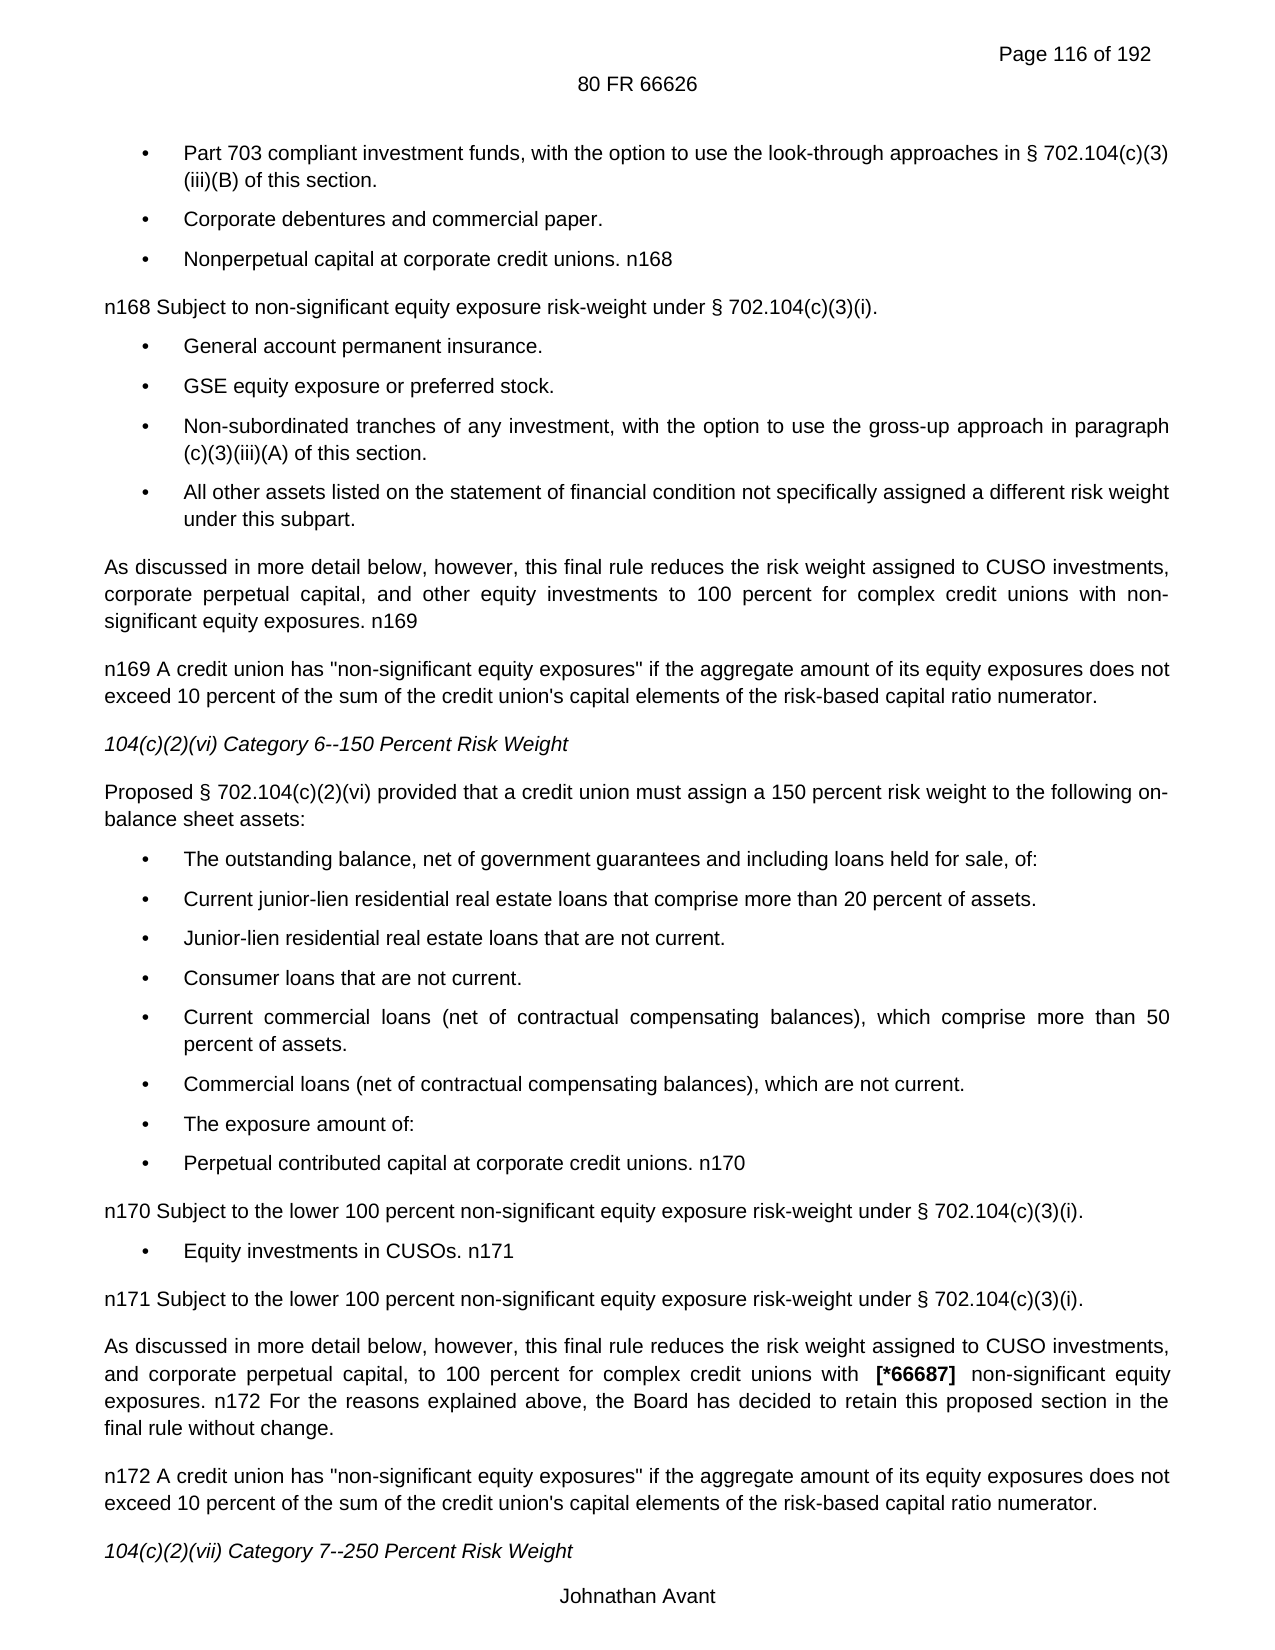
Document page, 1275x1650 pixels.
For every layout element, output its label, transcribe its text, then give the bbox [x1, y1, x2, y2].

list Consumer loans that are not current. [142, 962, 1171, 989]
text n171 Subject to the lower 100 percent non-significant equity exposure risk-weight under § 702.104(c)(3)(i). [104, 1283, 1171, 1310]
text n169 A credit union has "non-significant equity exposures" if the aggregate amount of its equity exposures does not exceed 10 percent of the sum of the credit union's capital elements of the risk-based capital ratio numerator. [104, 654, 1171, 708]
text 104(c)(2)(vi) Category 6--150 Percent Risk Weight [104, 729, 1171, 756]
list The outstanding balance, net of government guarantees and including loans held for sale, of: [142, 844, 1171, 871]
text n168 Subject to non-significant equity exposure risk-weight under § 702.104(c)(3)(i). [104, 292, 1171, 319]
list Non-subordinated tranches of any investment, with the option to use the gross-up approach in paragraph (c)(3)(iii)(A) of this section. [142, 410, 1171, 464]
list Perpetual contributed capital at corporate credit unions. n170 [142, 1148, 1171, 1175]
list All other assets listed on the statement of financial condition not specifically assigned a different risk weight under this subpart. [142, 477, 1171, 531]
text n172 A credit union has "non-significant equity exposures" if the aggregate amount of its equity exposures does not exceed 10 percent of the sum of the credit union's capital elements of the risk-based capital ratio numerator. [104, 1460, 1171, 1514]
text As discussed in more detail below, however, this final rule reduces the risk weight assigned to CUSO investments, and corporate perpetual capital, to 100 percent for complex credit unions with [*66687] non-significant equity exposures. n172 For the reasons explained above, the Board has decided to retain this proposed section in the final rule without change. [104, 1331, 1171, 1439]
list Commercial loans (net of contractual compensating balances), which are not current. [142, 1069, 1171, 1096]
list GSE equity exposure or preferred stock. [142, 371, 1171, 398]
text As discussed in more detail below, however, this final rule reduces the risk weight assigned to CUSO investments, corporate perpetual capital, and other equity investments to 100 percent for complex credit unions with non-significant equity exposures. n169 [104, 552, 1171, 633]
list Current junior-lien residential real estate loans that comprise more than 20 percent of assets. [142, 883, 1171, 910]
list Corporate debentures and commercial paper. [142, 204, 1171, 231]
list Junior-lien residential real estate loans that are not current. [142, 923, 1171, 950]
list General account permanent insurance. [142, 331, 1171, 358]
text 104(c)(2)(vii) Category 7--250 Percent Risk Weight [104, 1535, 1171, 1562]
list Part 703 compliant investment funds, with the option to use the look-through approaches in § 702.104(c)(3)(iii)(B) of this section. [142, 137, 1171, 192]
list Nonperpetual capital at corporate credit unions. n168 [142, 244, 1171, 271]
list Current commercial loans (net of contractual compensating balances), which comprise more than 50 percent of assets. [142, 1002, 1171, 1056]
text n170 Subject to the lower 100 percent non-significant equity exposure risk-weight under § 702.104(c)(3)(i). [104, 1196, 1171, 1223]
list Equity investments in CUSOs. n171 [142, 1235, 1171, 1262]
list The exposure amount of: [142, 1108, 1171, 1135]
text Proposed § 702.104(c)(2)(vi) provided that a credit union must assign a 150 percent risk weight to the following on-balance sheet assets: [104, 777, 1171, 831]
